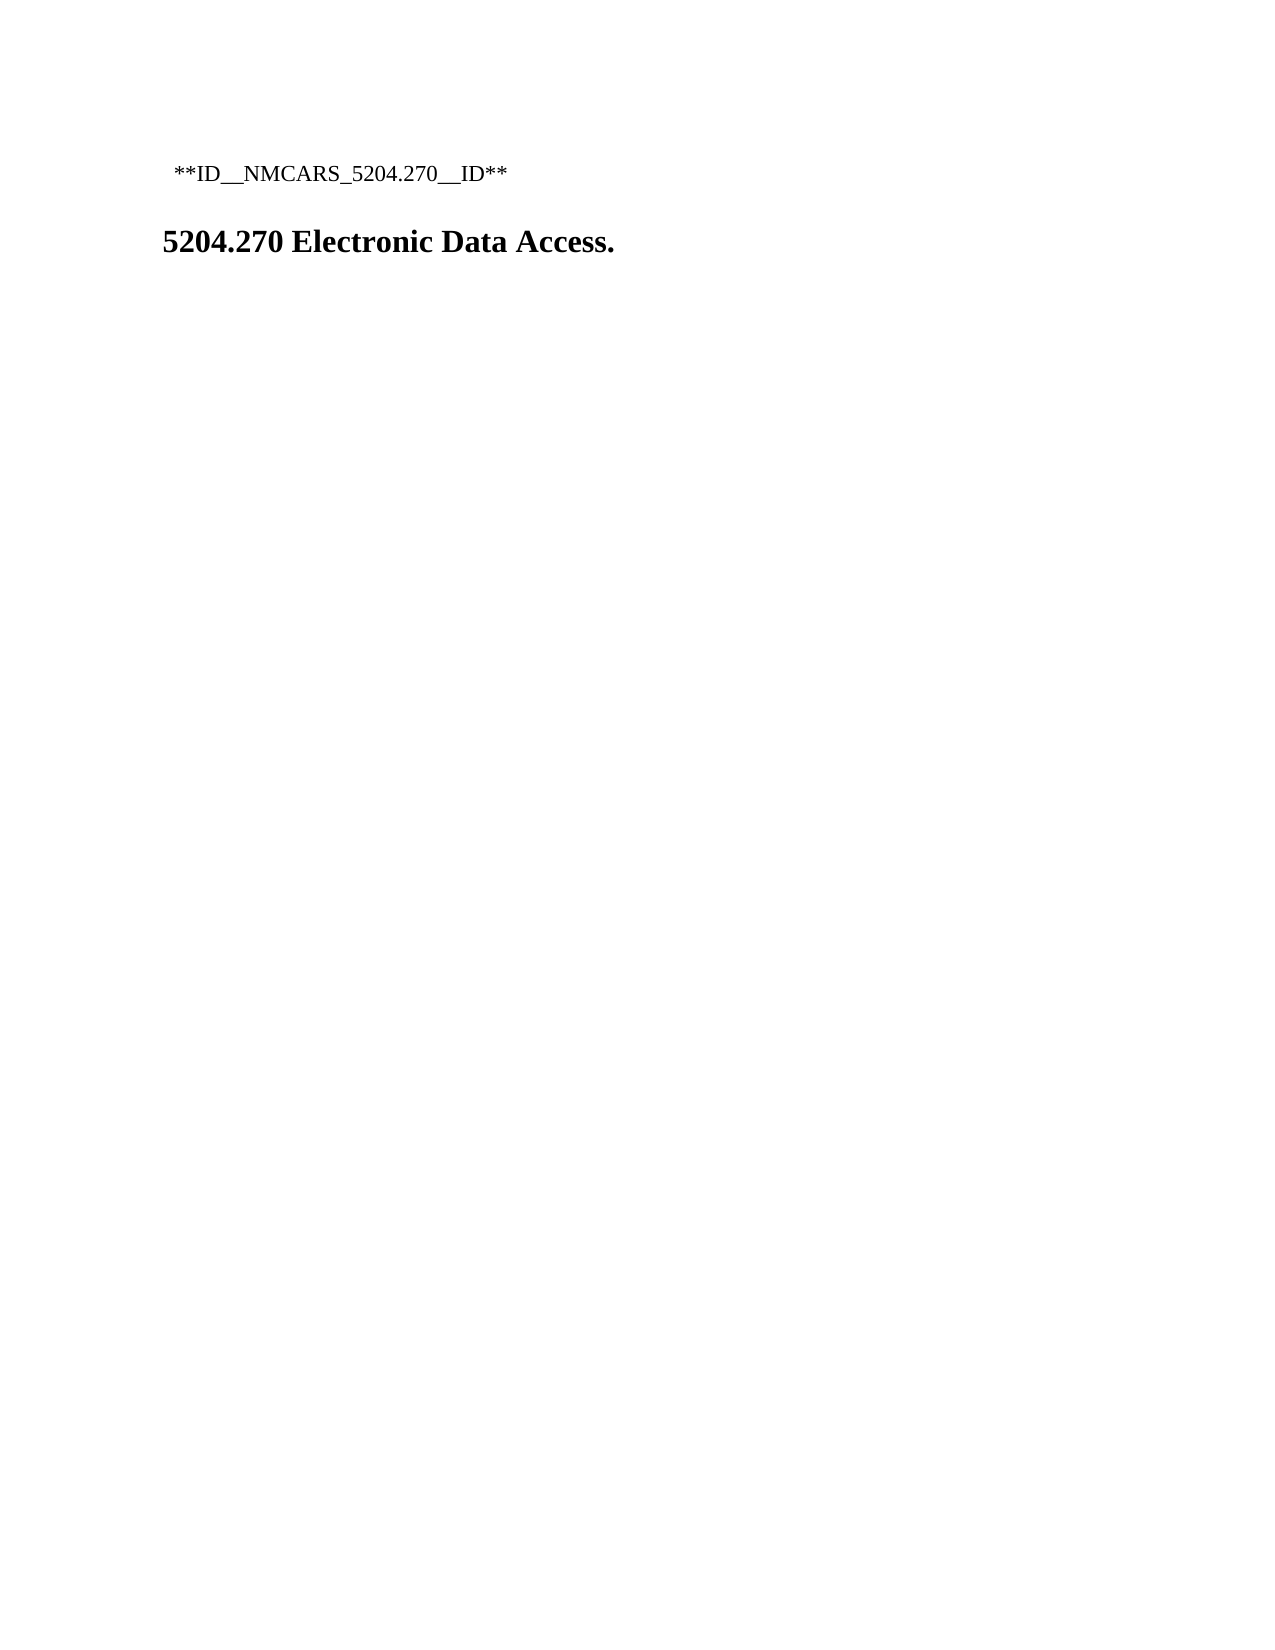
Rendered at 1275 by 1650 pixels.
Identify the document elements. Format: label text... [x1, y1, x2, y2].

subtitle 5204.270 Electronic Data Access. [162, 222, 1125, 259]
text **ID__NMCARS_5204.270__ID** [163, 150, 1135, 197]
